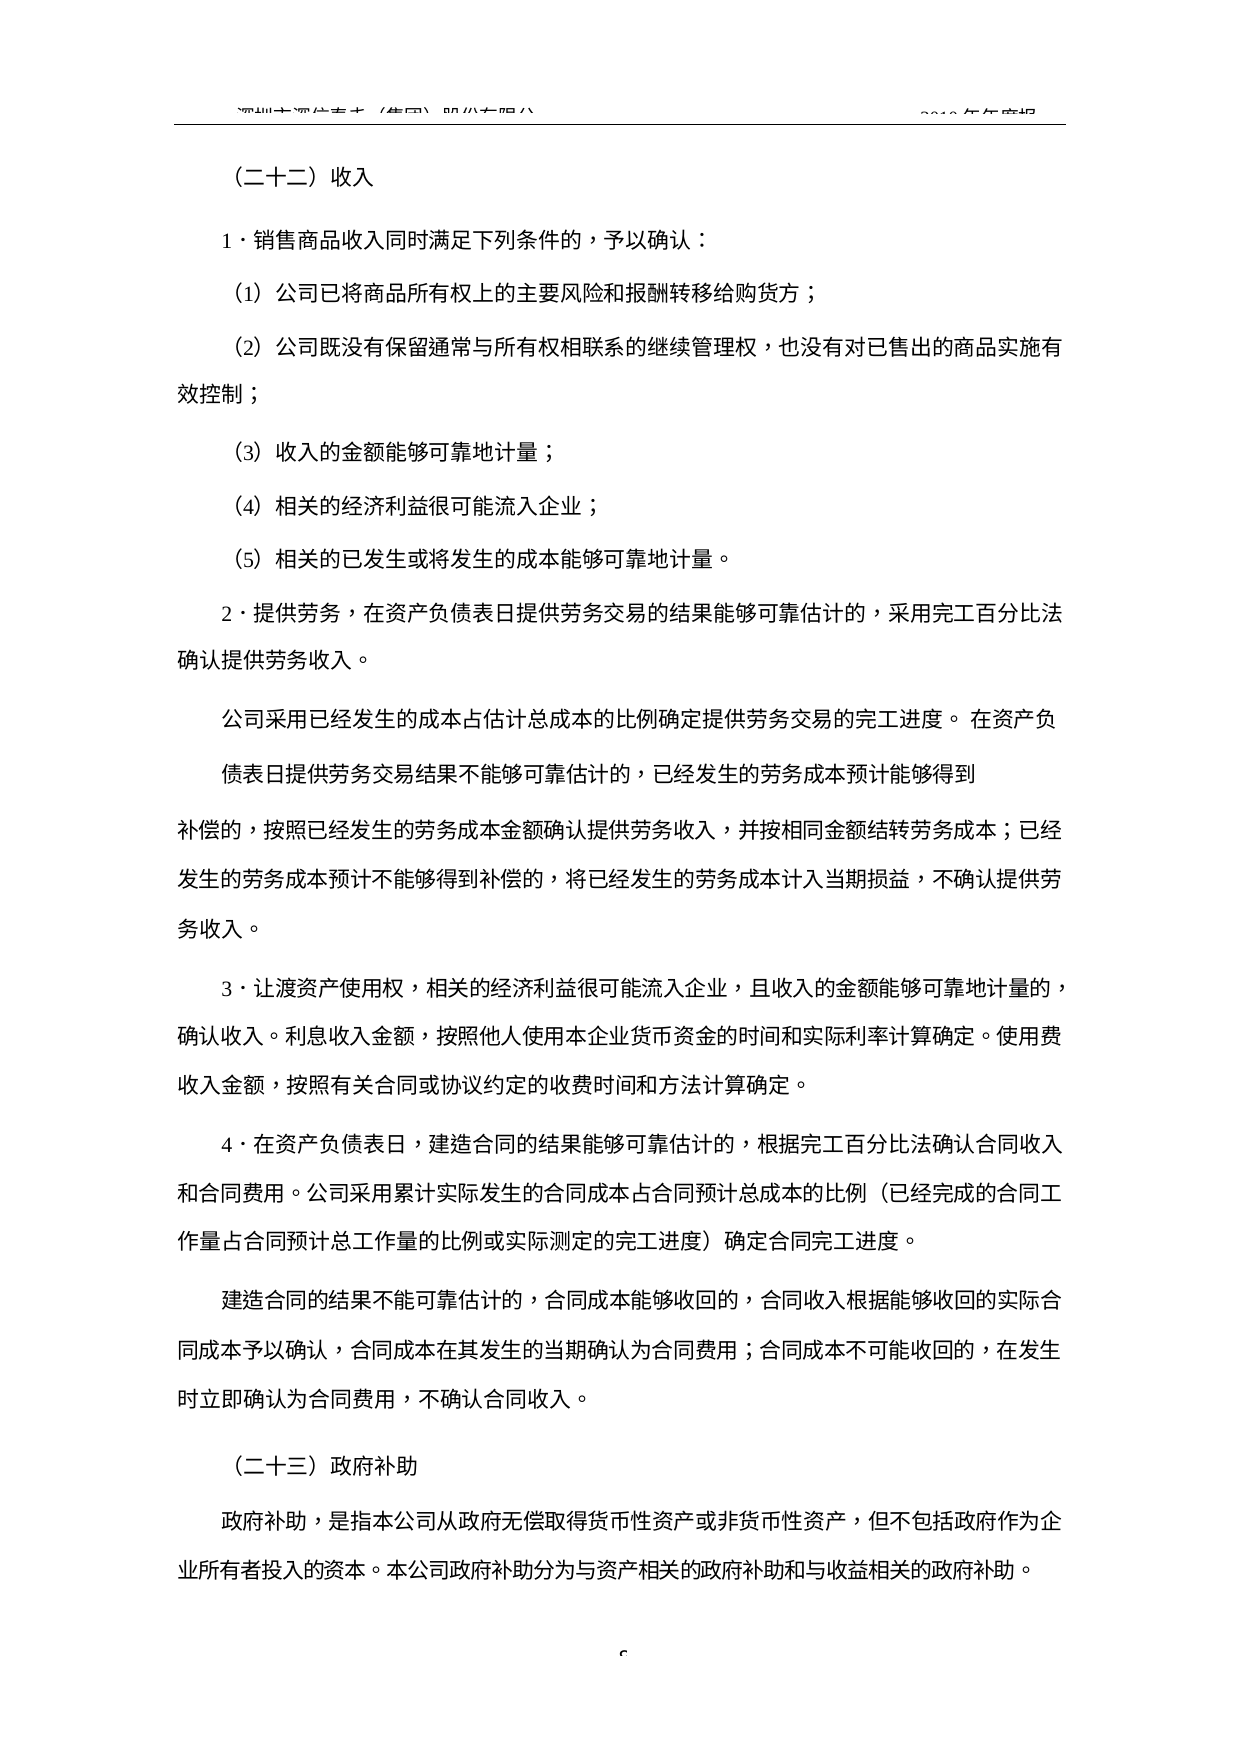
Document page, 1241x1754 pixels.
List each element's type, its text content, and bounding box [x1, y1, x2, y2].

text 补偿的，按照已经发生的劳务成本金额确认提供劳务收入，并按相同金额结转劳务成本；已经 发生的劳务成本预计不能够得到补偿的，将已经发生的劳务成本计入当期损益，不确认提供劳 务收入。 [177, 815, 1064, 943]
text （二十三）政府补助 [221, 1451, 1086, 1480]
text 建造合同的结果不能可靠估计的，合同成本能够收回的，合同收入根据能够收回的实际合 同成本予以确认，合同成本在其发生的当期确认为合同费用；合同成本不可能收回的，在发生 时立即确认为合同费用，不确认合同收入。 [177, 1285, 1064, 1414]
text 政府补助，是指本公司从政府无偿取得货币性资产或非货币性资产，但不包括政府作为企 业所有者投入的资本。本公司政府补助分为与资产相关的政府补助和与收益相关的政府补助。 [177, 1506, 1086, 1585]
text （5）相关的已发生或将发生的成本能够可靠地计量。 [221, 544, 1086, 574]
text 4．在资产负债表日，建造合同的结果能够可靠估计的，根据完工百分比法确认合同收入 和合同费用。公司采用累计实际发生的合同成本占合同预计总成本的比例（已经完成的合同工 作量占合同预计总工作量的比例或实际测定的完工进度）确定合同完工进度。 [177, 1129, 1063, 1256]
text （2）公司既没有保留通常与所有权相联系的继续管理权，也没有对已售出的商品实施有 效控制； [177, 332, 1065, 408]
text 1．销售商品收入同时满足下列条件的，予以确认： [221, 224, 1086, 254]
text （3）收入的金额能够可靠地计量； [221, 437, 1086, 467]
text 3．让渡资产使用权，相关的经济利益很可能流入企业，且收入的金额能够可靠地计量的， 确认收入。利息收入金额，按照他人使用本企业货币资金的时间和实际利率计算确定。使用费 收入金额，按照有关合同或协议约定的收费时间和方法计算确定。 [177, 973, 1075, 1099]
text （二十二）收入 [221, 162, 1086, 191]
text （4）相关的经济利益很可能流入企业； [221, 491, 1086, 521]
text 公司采用已经发生的成本占估计总成本的比例确定提供劳务交易的完工进度。 在资产负债表日提供劳务交易结果不能够可靠估计的，已经发生的劳务成本预计能够得到 [221, 704, 1064, 789]
text （1）公司已将商品所有权上的主要风险和报酬转移给购货方； [221, 278, 1086, 308]
text 2．提供劳务，在资产负债表日提供劳务交易的结果能够可靠估计的，采用完工百分比法 确认提供劳务收入。 [177, 598, 1065, 675]
